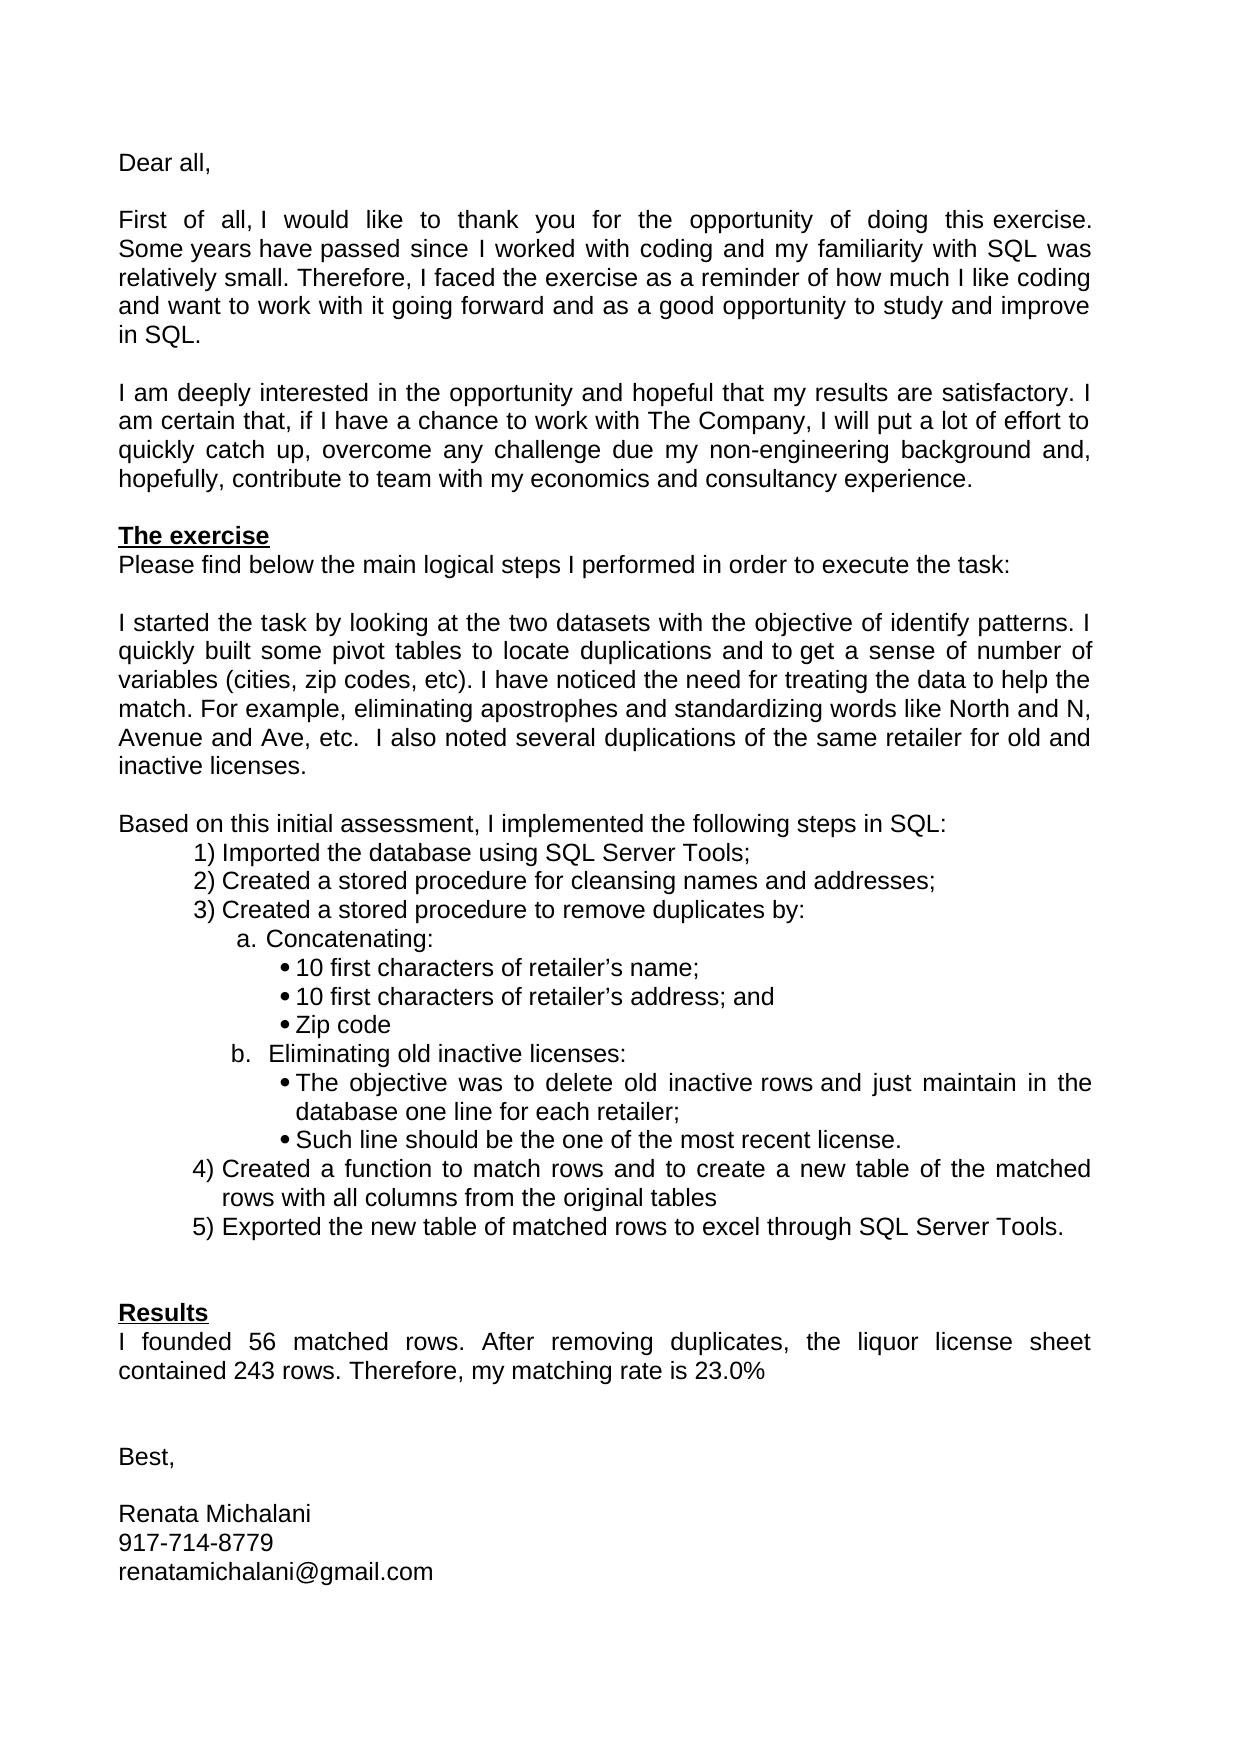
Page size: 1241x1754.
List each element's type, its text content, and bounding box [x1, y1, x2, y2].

list Imported the database using SQL Server Tools; [193, 838, 1093, 866]
text Best, [118, 1442, 1093, 1471]
text renatamichalani@gmail.com [118, 1557, 1093, 1586]
list Exported the new table of matched rows to excel through SQL Server Tools. [192, 1212, 1093, 1241]
list 10 first characters of retailer’s address; and [281, 981, 1093, 1010]
text Results [118, 1298, 1093, 1327]
list Such line should be the one of the most recent license. [281, 1126, 1093, 1154]
text I am deeply interested in the opportunity and hopeful that my results are satisfactory. I am certain that, if I have a chance to work with The Company, I will put a lot of effort to quickly catch up, overcome any challenge due my non-engineering background and, hopefully, contribute to team with my economics and consultancy experience. [118, 378, 1093, 493]
list Created a function to match rows and to create a new table of the matched rows with all columns from the original tables [192, 1154, 1093, 1212]
text I started the task by looking at the two datasets with the objective of identify patterns. I quickly built some pivot tables to locate duplications and to get a sense of number of variables (cities, zip codes, etc). I have noticed the need for treating the data to help the match. For example, eliminating apostrophes and standardizing words like North and N, Avenue and Ave, etc. I also noted several duplications of the same retailer for old and inactive licenses. [118, 608, 1093, 780]
text Dear all, [118, 148, 1093, 176]
list The objective was to delete old inactive rows and just maintain in the database one line for each retailer; [281, 1068, 1093, 1126]
text Based on this initial assessment, I implemented the following steps in SQL: [118, 809, 1093, 838]
text I founded 56 matched rows. After removing duplicates, the liquor license sheet contained 243 rows. Therefore, my matching rate is 23.0% [118, 1327, 1093, 1384]
list Created a stored procedure for cleansing names and addresses; [193, 866, 1093, 895]
list 10 first characters of retailer’s name; [281, 953, 1093, 981]
text Please find below the main logical steps I performed in order to execute the task: [118, 550, 1093, 579]
text Renata Michalani [118, 1499, 1093, 1528]
text 917-714-8779 [118, 1528, 1093, 1557]
list Concatenating: [236, 924, 1093, 953]
text The exercise [118, 521, 1093, 550]
list Eliminating old inactive licenses: [231, 1039, 1093, 1068]
text First of all, I would like to thank you for the opportunity of doing this exercise. Some years have passed since I worked with coding and my familiarity with SQL was relatively small. Therefore, I faced the exercise as a reminder of how much I like coding and want to work with it going forward and as a good opportunity to study and improve in SQL. [118, 205, 1093, 349]
list Zip code [281, 1010, 1093, 1039]
list Created a stored procedure to remove duplicates by: [193, 895, 1093, 924]
